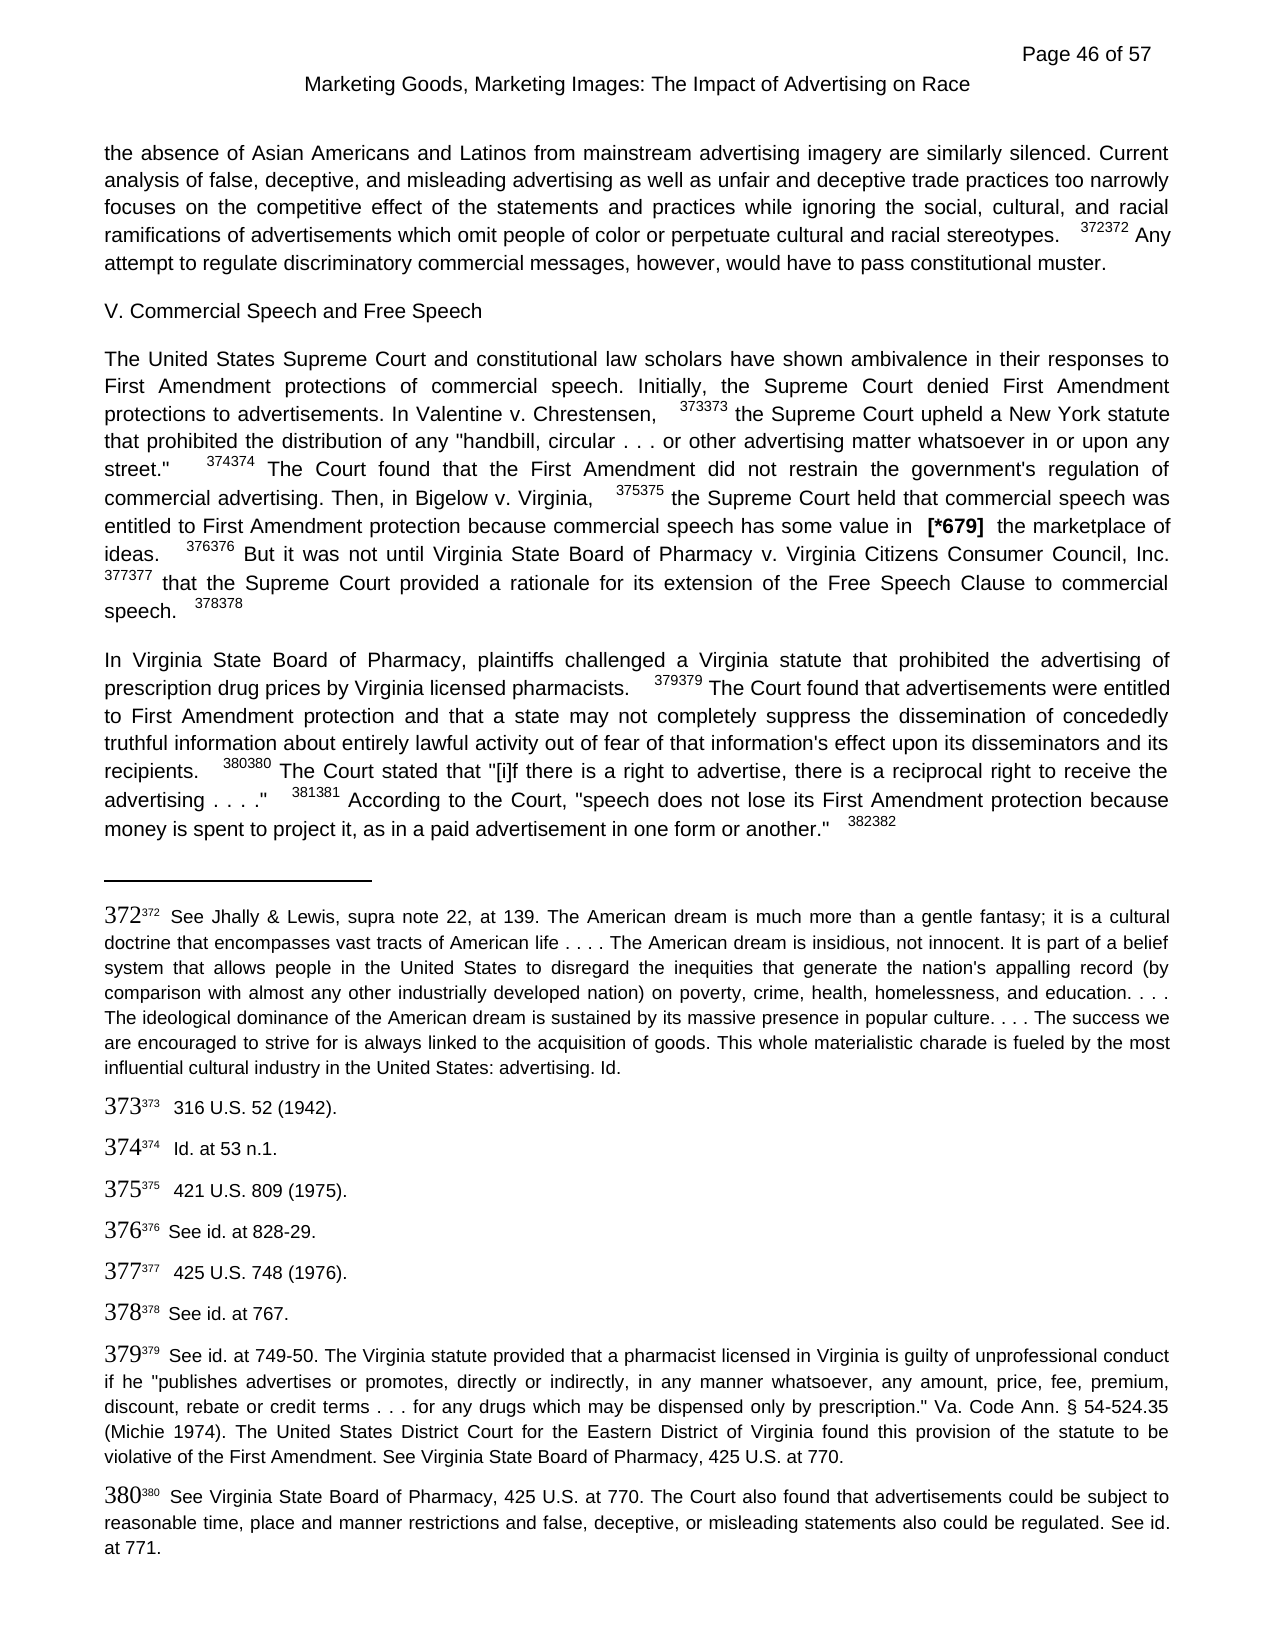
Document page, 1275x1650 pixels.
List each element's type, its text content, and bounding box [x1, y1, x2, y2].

text In Virginia State Board of Pharmacy, plaintiffs challenged a Virginia statute that prohibited the advertising of prescription drug prices by Virginia licensed pharmacists. 379 The Court found that advertisements were entitled to First Amendment protection and that a state may not completely suppress the dissemination of concededly truthful information about entirely lawful activity out of fear of that information's effect upon its disseminators and its recipients. 380 The Court stated that "[i]f there is a right to advertise, there is a reciprocal right to receive the advertising . . . ." 381 According to the Court, "speech does not lose its First Amendment protection because money is spent to project it, as in a paid advertisement in one form or another." 382 [104, 645, 1171, 841]
text The obvious effect of this is to render it difficult, if not impossible, to critique competitive behavior from the standpoint of its discriminatory or [*678] degrading effect on people. We cannot effectively discuss the negative impact of business practices that are seemingly "efficient" and not harmful to the market economy. So, those who object to trademarks depicting Native American icons are robbed of the language to create a legally recognized claim. Others who cringe at "Aunt Jemima" and "Uncle Ben" are hindered in their attack. Those concerned about the absence of Asian Americans and Latinos from mainstream advertising imagery are similarly silenced. Current analysis of false, deceptive, and misleading advertising as well as unfair and deceptive trade practices too narrowly focuses on the competitive effect of the statements and practices while ignoring the social, cultural, and racial ramifications of advertisements which omit people of color or perpetuate cultural and racial stereotypes. 372 Any attempt to regulate discriminatory commercial messages, however, would have to pass constitutional muster. [104, 137, 1171, 274]
text The United States Supreme Court and constitutional law scholars have shown ambivalence in their responses to First Amendment protections of commercial speech. Initially, the Supreme Court denied First Amendment protections to advertisements. In Valentine v. Chrestensen, 373 the Supreme Court upheld a New York statute that prohibited the distribution of any "handbill, circular . . . or other advertising matter whatsoever in or upon any street." 374 The Court found that the First Amendment did not restrain the government's regulation of commercial advertising. Then, in Bigelow v. Virginia, 375 the Supreme Court held that commercial speech was entitled to First Amendment protection because commercial speech has some value in [*679] the marketplace of ideas. 376 But it was not until Virginia State Board of Pharmacy v. Virginia Citizens Consumer Council, Inc. 377 that the Supreme Court provided a rationale for its extension of the Free Speech Clause to commercial speech. 378 [104, 343, 1171, 624]
text V. Commercial Speech and Free Speech [104, 295, 1171, 322]
